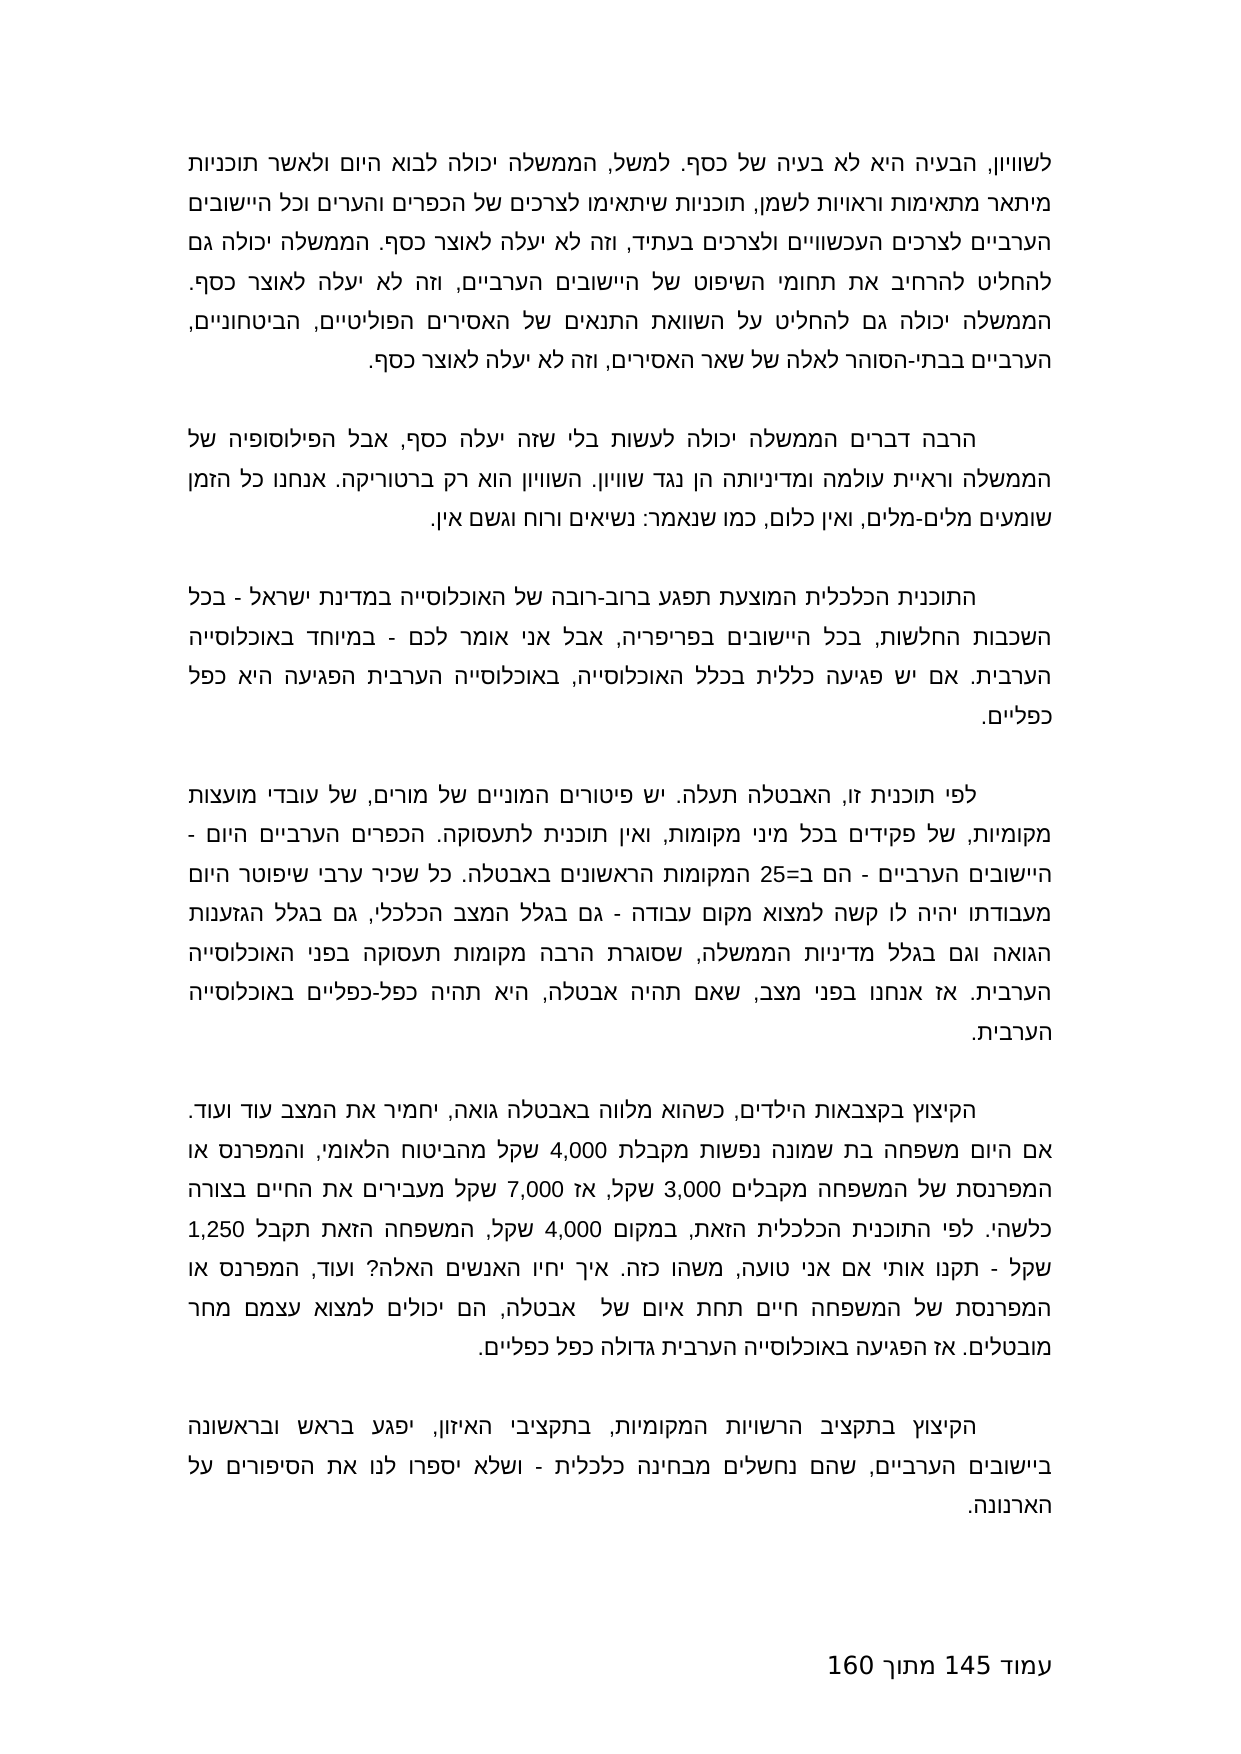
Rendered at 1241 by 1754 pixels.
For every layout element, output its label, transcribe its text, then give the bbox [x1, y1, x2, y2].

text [187, 150, 1053, 374]
text הקיצוץ בתקציב הרשויות המקומיות, בתקציבי האיזון, יפגע בראש ובראשונה ביישובים הערביים, שהם נחשלים מבחינה כלכלית - ושלא יספרו לנו את הסיפורים על הארנונה. [187, 1413, 1053, 1519]
text התוכנית הכלכלית המוצעת תפגע ברוב-רובה של האוכלוסייה במדינת ישראל - בכל השכבות החלשות, בכל היישובים בפריפריה, אבל אני אומר לכם - במיוחד באוכלוסייה הערבית. אם יש פגיעה כללית בכלל האוכלוסייה, באוכלוסייה הערבית הפגיעה היא כפל כפליים. [187, 584, 1053, 729]
text לפי תוכנית זו, האבטלה תעלה. יש פיטורים המוניים של מורים, של עובדי מועצות מקומיות, של פקידים בכל מיני מקומות, ואין תוכנית לתעסוקה. הכפרים הערביים היום - היישובים הערביים - הם ב=25 המקומות הראשונים באבטלה. כל שכיר ערבי שיפוטר היום מעבודתו יהיה לו קשה למצוא מקום עבודה - גם בגלל המצב הכלכלי, גם בגלל הגזענות הגואה וגם בגלל מדיניות הממשלה, שסוגרת הרבה מקומות תעסוקה בפני האוכלוסייה הערבית. אז אנחנו בפני מצב, שאם תהיה אבטלה, היא תהיה כפל-כפליים באוכלוסייה הערבית. [187, 782, 1053, 1045]
text הרבה דברים הממשלה יכולה לעשות בלי שזה יעלה כסף, אבל הפילוסופיה של הממשלה וראיית עולמה ומדיניותה הן נגד שוויון. השוויון הוא רק ברטוריקה. אנחנו כל הזמן שומעים מלים-מלים, ואין כלום, כמו שנאמר: נשיאים ורוח וגשם אין. [187, 426, 1053, 532]
text הקיצוץ בקצבאות הילדים, כשהוא מלווה באבטלה גואה, יחמיר את המצב עוד ועוד. אם היום משפחה בת שמונה נפשות מקבלת 4,000 שקל מהביטוח הלאומי, והמפרנס או המפרנסת של המשפחה מקבלים 3,000 שקל, אז 7,000 שקל מעבירים את החיים בצורה כלשהי. לפי התוכנית הכלכלית הזאת, במקום 4,000 שקל, המשפחה הזאת תקבל 1,250 שקל - תקנו אותי אם אני טועה, משהו כזה. איך יחיו האנשים האלה? ועוד, המפרנס או המפרנסת של המשפחה חיים תחת איום של אבטלה, הם יכולים למצוא עצמם מחר מובטלים. אז הפגיעה באוכלוסייה הערבית גדולה כפל כפליים. [187, 1097, 1053, 1361]
